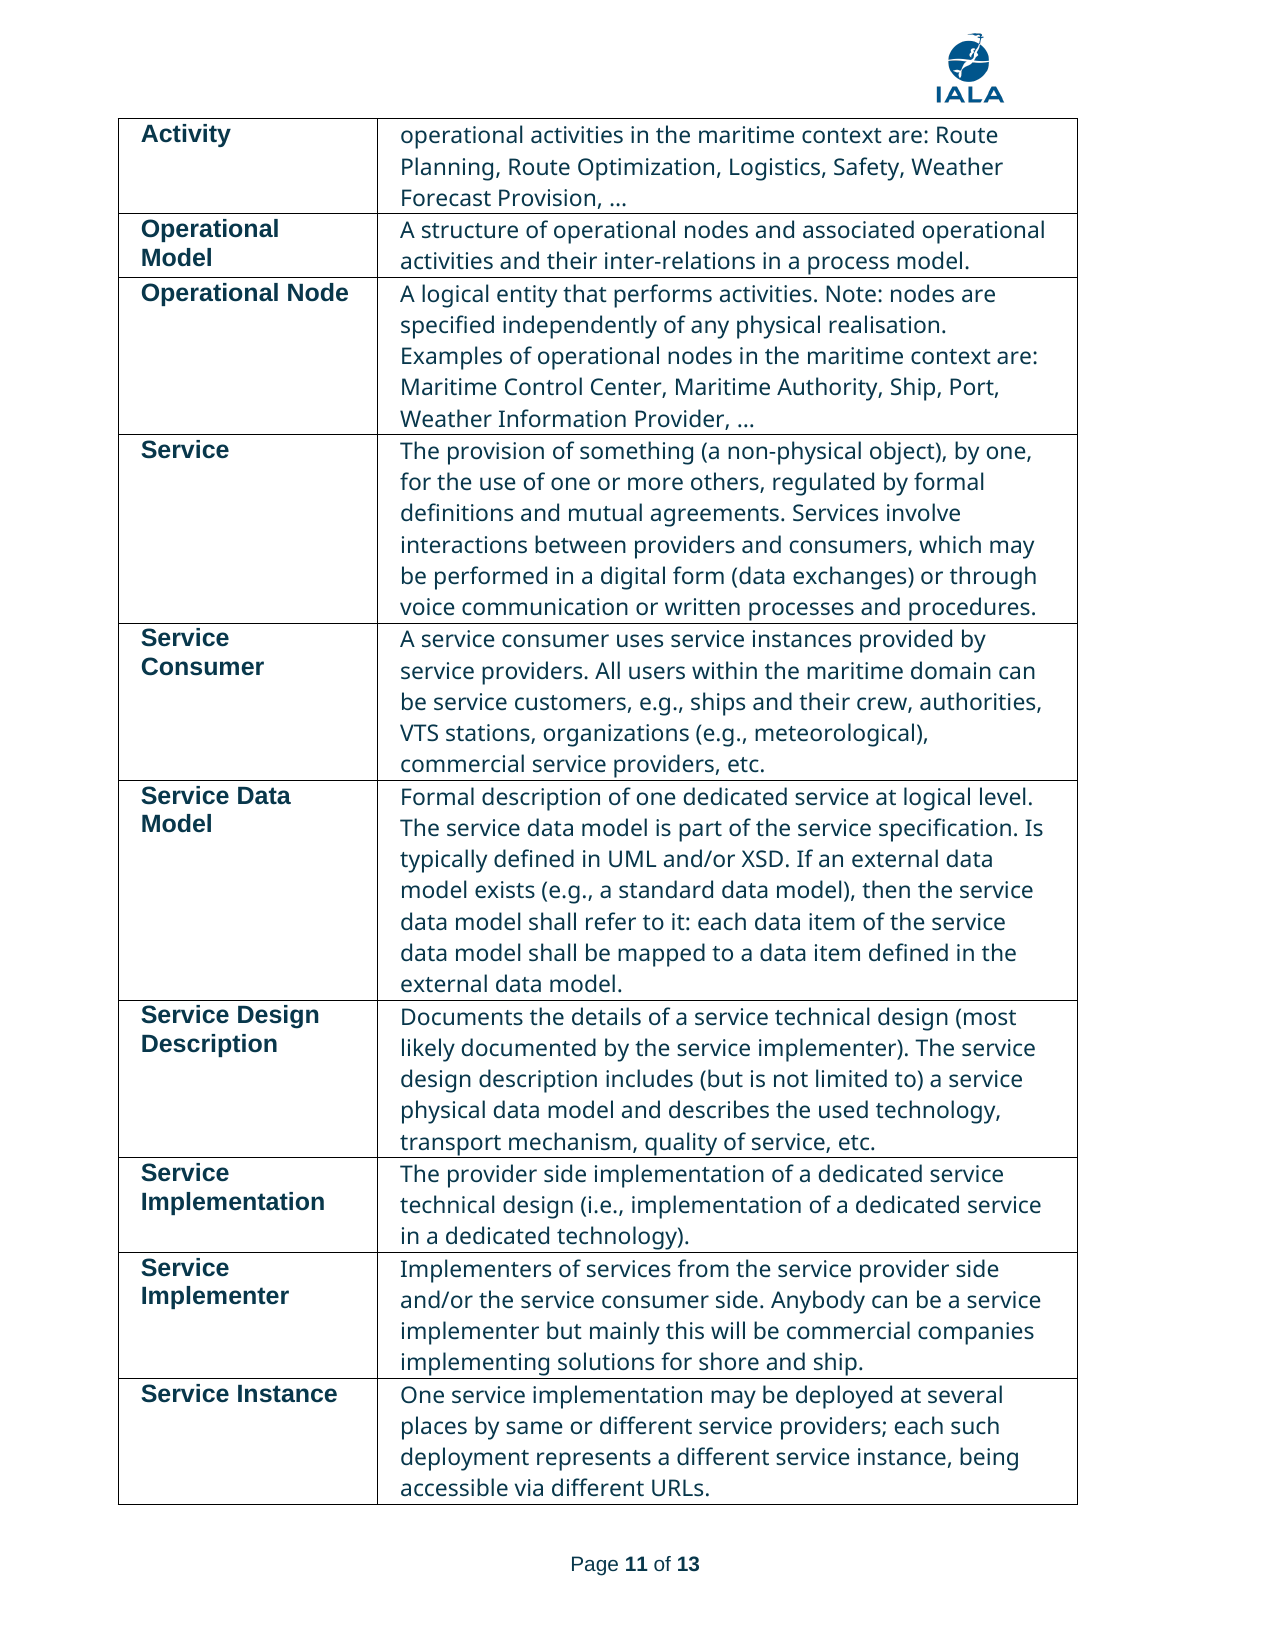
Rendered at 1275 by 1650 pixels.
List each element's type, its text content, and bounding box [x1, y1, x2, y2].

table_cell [378, 119, 1077, 213]
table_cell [119, 119, 377, 213]
table_cell Service Instance [119, 1379, 377, 1504]
table_cell Operational Model [119, 214, 377, 277]
table_cell Documents the details of a service technical design (most likely documented by the service implementer). The service design description includes (but is not limited to) a service physical data model and describes the used technology, transport mechanism, quality of service, etc. [378, 1001, 1077, 1157]
table_cell Service Implementation [119, 1158, 377, 1252]
table_cell A service consumer uses service instances provided by service providers. All users within the maritime domain can be service customers, e.g., ships and their crew, authorities, VTS stations, organizations (e.g., meteorological), commercial service providers, etc. [378, 624, 1077, 780]
table_cell Formal description of one dedicated service at logical level. The service data model is part of the service specification. Is typically defined in UML and/or XSD. If an external data model exists (e.g., a standard data model), then the service data model shall refer to it: each data item of the service data model shall be mapped to a data item defined in the external data model. [378, 781, 1077, 999]
table_cell Implementers of services from the service provider side and/or the service consumer side. Anybody can be a service implementer but mainly this will be commercial companies implementing solutions for shore and ship. [378, 1253, 1077, 1378]
table_cell A structure of operational nodes and associated operational activities and their inter-relations in a process model. [378, 214, 1077, 277]
table_cell The provider side implementation of a dedicated service technical design (i.e., implementation of a dedicated service in a dedicated technology). [378, 1158, 1077, 1252]
table_cell One service implementation may be deployed at several places by same or different service providers; each such deployment represents a different service instance, being accessible via different URLs. [378, 1379, 1077, 1504]
table_cell Service Design Description [119, 1001, 377, 1157]
table_cell A logical entity that performs activities. Note: nodes are specified independently of any physical realisation. Examples of operational nodes in the maritime context are: Maritime Control Center, Maritime Authority, Ship, Port, Weather Information Provider, … [378, 278, 1077, 434]
table_cell Service Implementer [119, 1253, 377, 1378]
table_cell Service Data Model [119, 781, 377, 999]
table_cell Service [119, 435, 377, 622]
table_cell Service Consumer [119, 624, 377, 780]
table_cell The provision of something (a non-physical object), by one, for the use of one or more others, regulated by formal definitions and mutual agreements. Services involve interactions between providers and consumers, which may be performed in a digital form (data exchanges) or through voice communication or written processes and procedures. [378, 435, 1077, 622]
picture [921, 25, 1016, 118]
table_cell Operational Node [119, 278, 377, 434]
